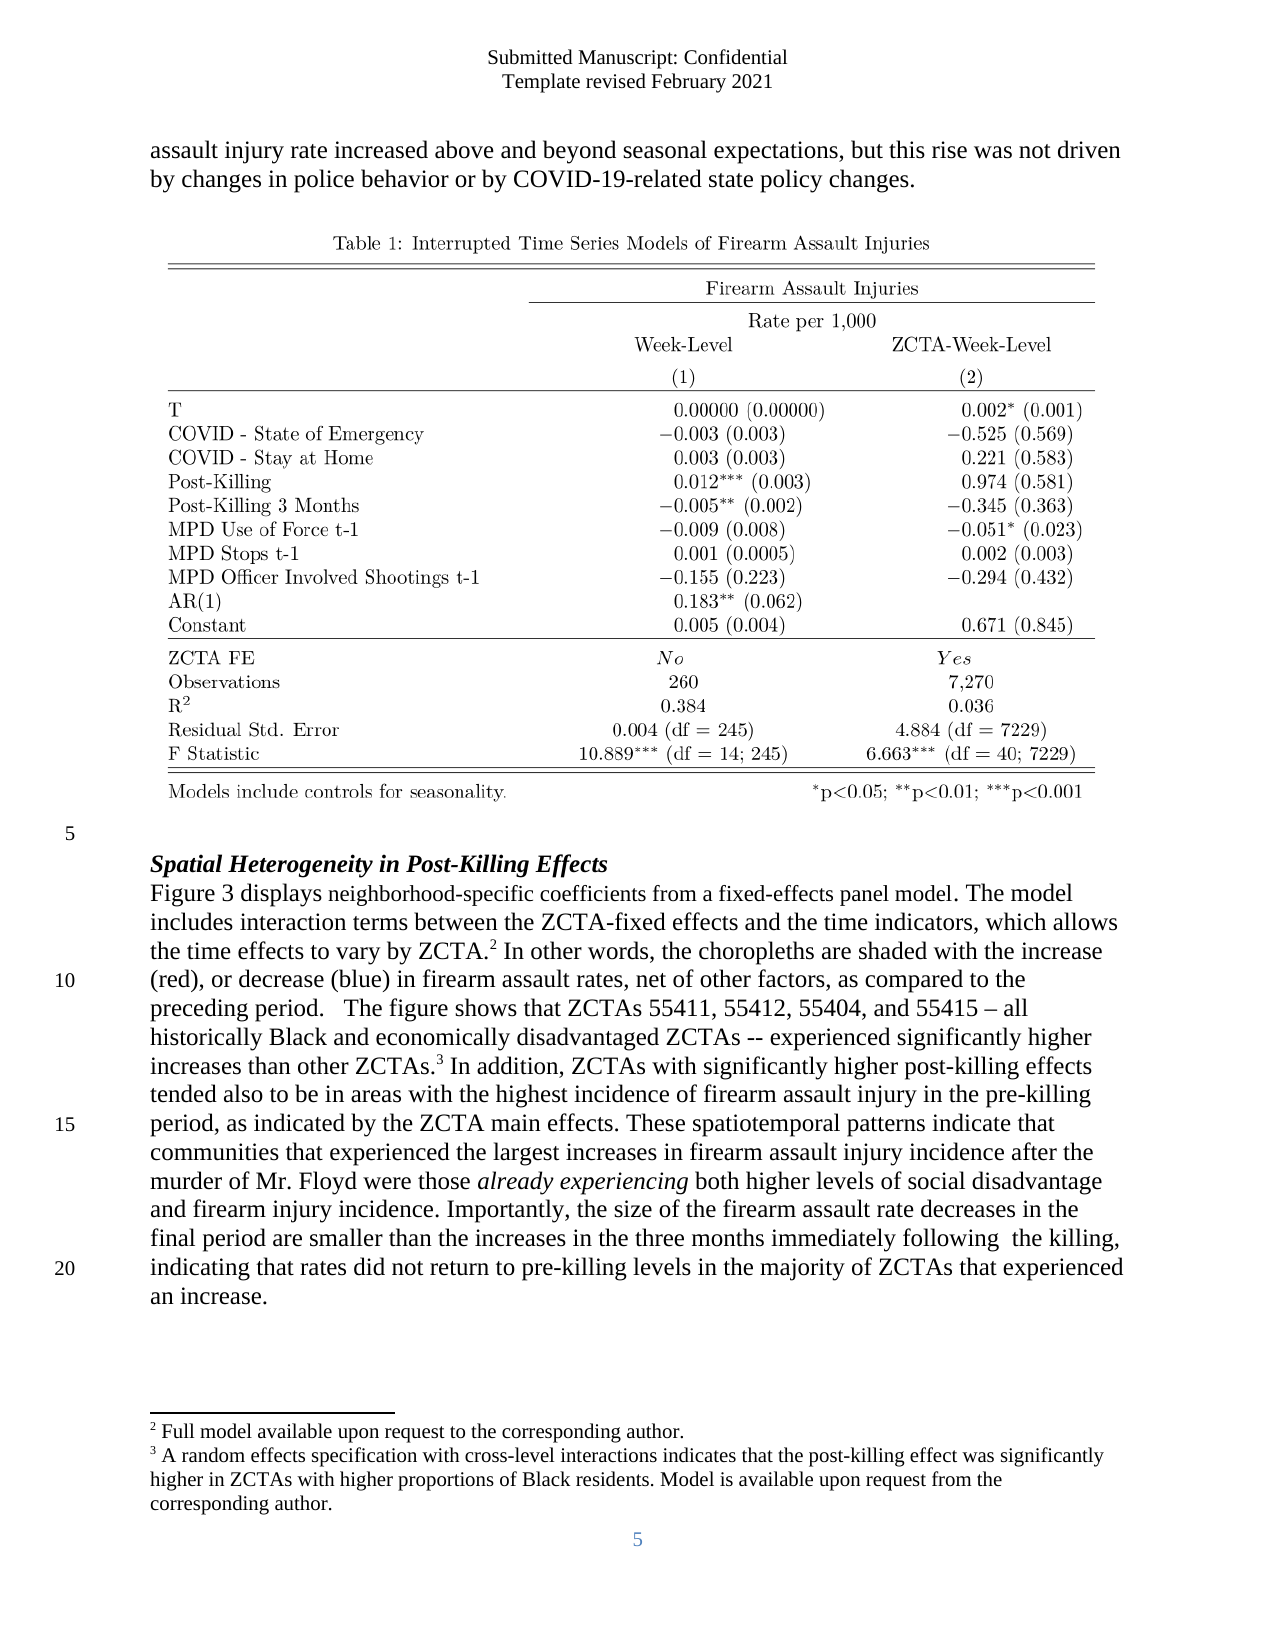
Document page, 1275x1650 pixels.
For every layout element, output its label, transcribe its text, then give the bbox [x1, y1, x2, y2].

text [150, 135, 1125, 192]
text Spatial Heterogeneity in Post-Killing Effects [150, 849, 1125, 878]
picture [150, 216, 1125, 821]
text Figure 3 displays neighborhood-specific coefficients from a fixed-effects panel model. The model includes interaction terms between the ZCTA-fixed effects and the time indicators, which allows the time effects to vary by ZCTA. In other words, the choropleths are shaded with the increase (red), or decrease (blue) in firearm assault rates, net of other factors, as compared to the preceding period. The figure shows that ZCTAs 55411, 55412, 55404, and 55415 – all historically Black and economically disadvantaged ZCTAs -- experienced significantly higher increases than other ZCTAs. In addition, ZCTAs with significantly higher post-killing effects tended also to be in areas with the highest incidence of firearm assault injury in the pre-killing period, as indicated by the ZCTA main effects. These spatiotemporal patterns indicate that communities that experienced the largest increases in firearm assault injury incidence after the murder of Mr. Floyd were those already experiencing both higher levels of social disadvantage and firearm injury incidence. Importantly, the size of the firearm assault rate decreases in the final period are smaller than the increases in the three months immediately following the killing, indicating that rates did not return to pre-killing levels in the majority of ZCTAs that experienced an increase. [150, 878, 1125, 1309]
